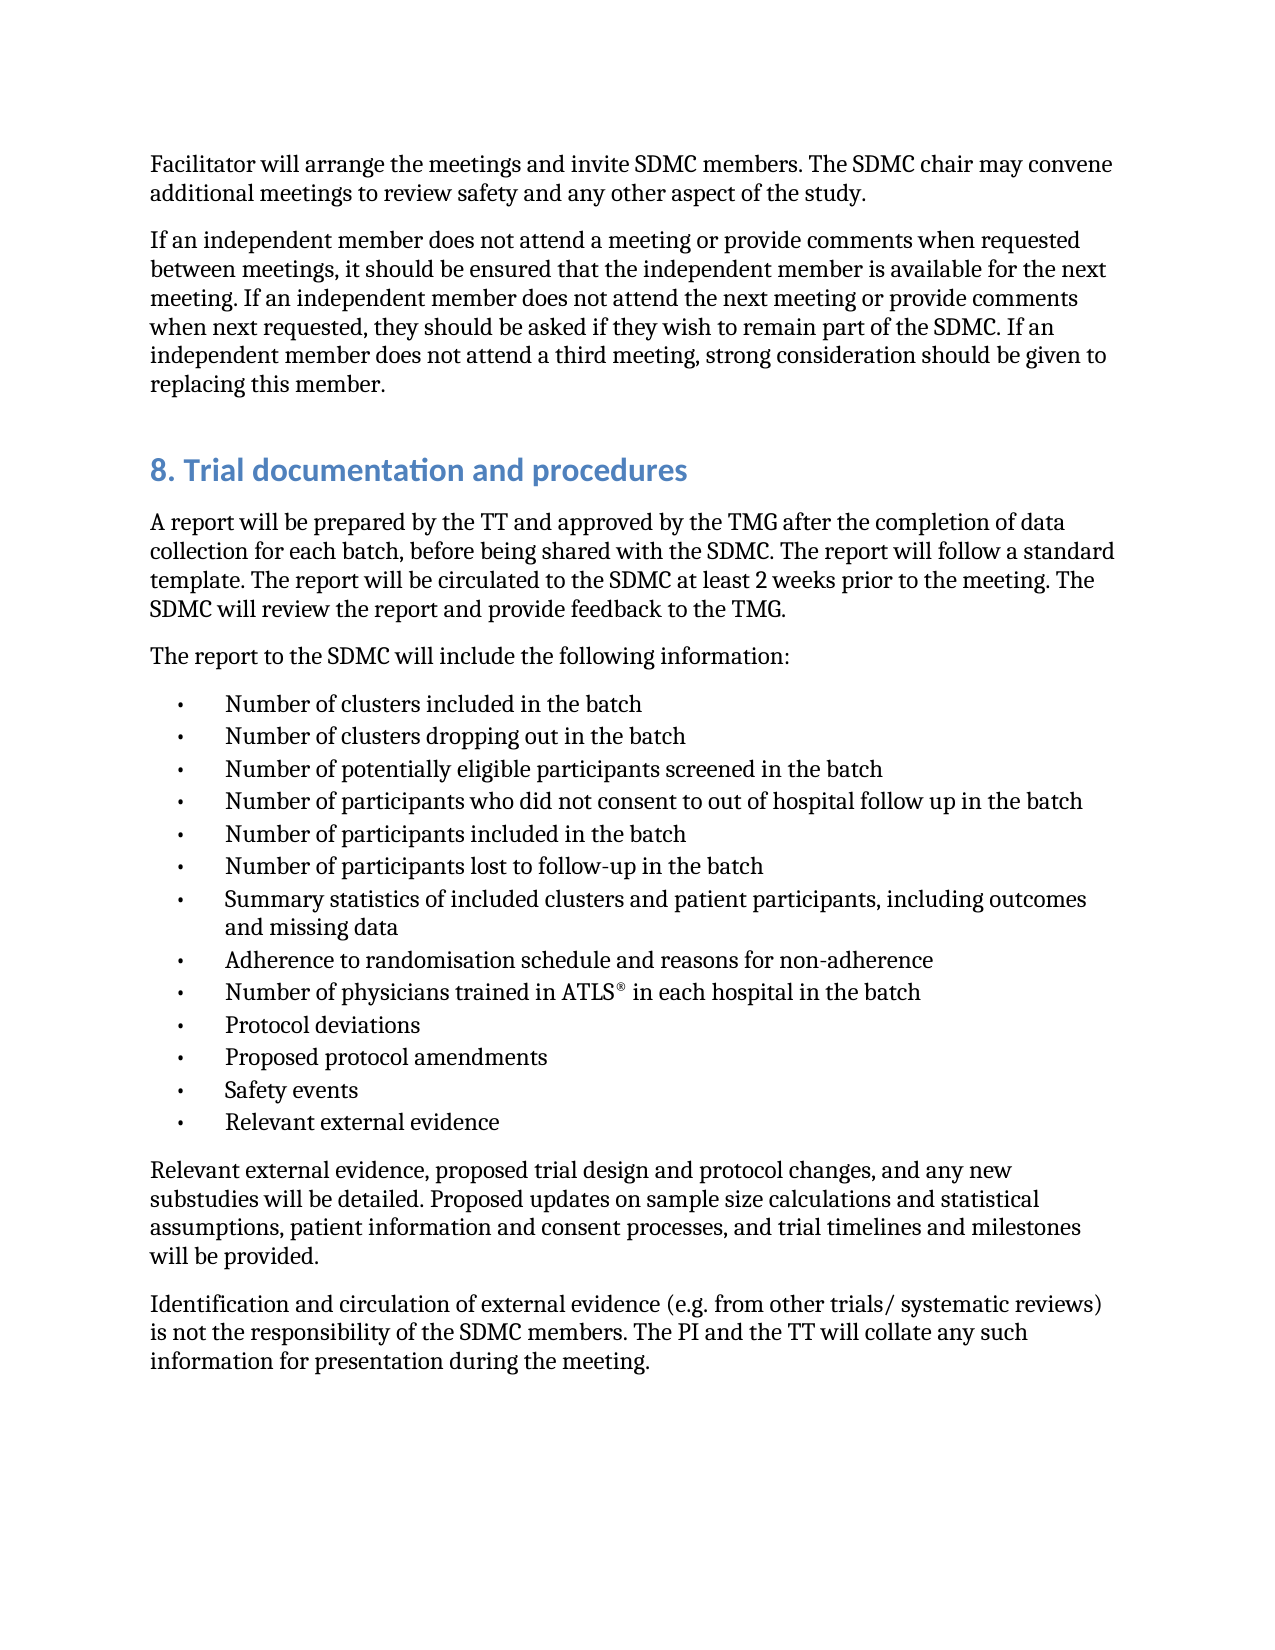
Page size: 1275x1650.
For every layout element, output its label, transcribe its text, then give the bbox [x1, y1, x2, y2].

list Summary statistics of included clusters and patient participants, including outcomes and missing data [175, 884, 1125, 942]
text Identification and circulation of external evidence (e.g. from other trials/ systematic reviews) is not the responsibility of the SDMC members. The PI and the TT will collate any such information for presentation during the meeting. [150, 1289, 1125, 1376]
list Number of participants lost to follow-up in the batch [175, 852, 1125, 881]
list Proposed protocol amendments [175, 1043, 1125, 1072]
list Number of clusters included in the batch [175, 689, 1125, 718]
list Relevant external evidence [175, 1108, 1125, 1137]
list Adherence to randomisation schedule and reasons for non-adherence [175, 946, 1125, 974]
text The report to the SDMC will include the following information: [150, 642, 1125, 671]
list Number of participants included in the batch [175, 819, 1125, 848]
list Number of participants who did not consent to out of hospital follow up in the batch [175, 787, 1125, 816]
text A report will be prepared by the TT and approved by the TMG after the completion of data collection for each batch, before being shared with the SDMC. The report will follow a standard template. The report will be circulated to the SDMC at least 2 weeks prior to the meeting. The SDMC will review the report and provide feedback to the TMG. [150, 508, 1125, 623]
text Relevant external evidence, proposed trial design and protocol changes, and any new substudies will be detailed. Proposed updates on sample size calculations and statistical assumptions, patient information and consent processes, and trial timelines and milestones will be provided. [150, 1156, 1125, 1271]
list Number of potentially eligible participants screened in the batch [175, 754, 1125, 783]
list Safety events [175, 1076, 1125, 1104]
list Number of clusters dropping out in the batch [175, 722, 1125, 751]
list Protocol deviations [175, 1011, 1125, 1039]
subtitle 8. Trial documentation and procedures [150, 449, 1125, 489]
list Number of physicians trained in ATLS® in each hospital in the batch [175, 978, 1125, 1007]
